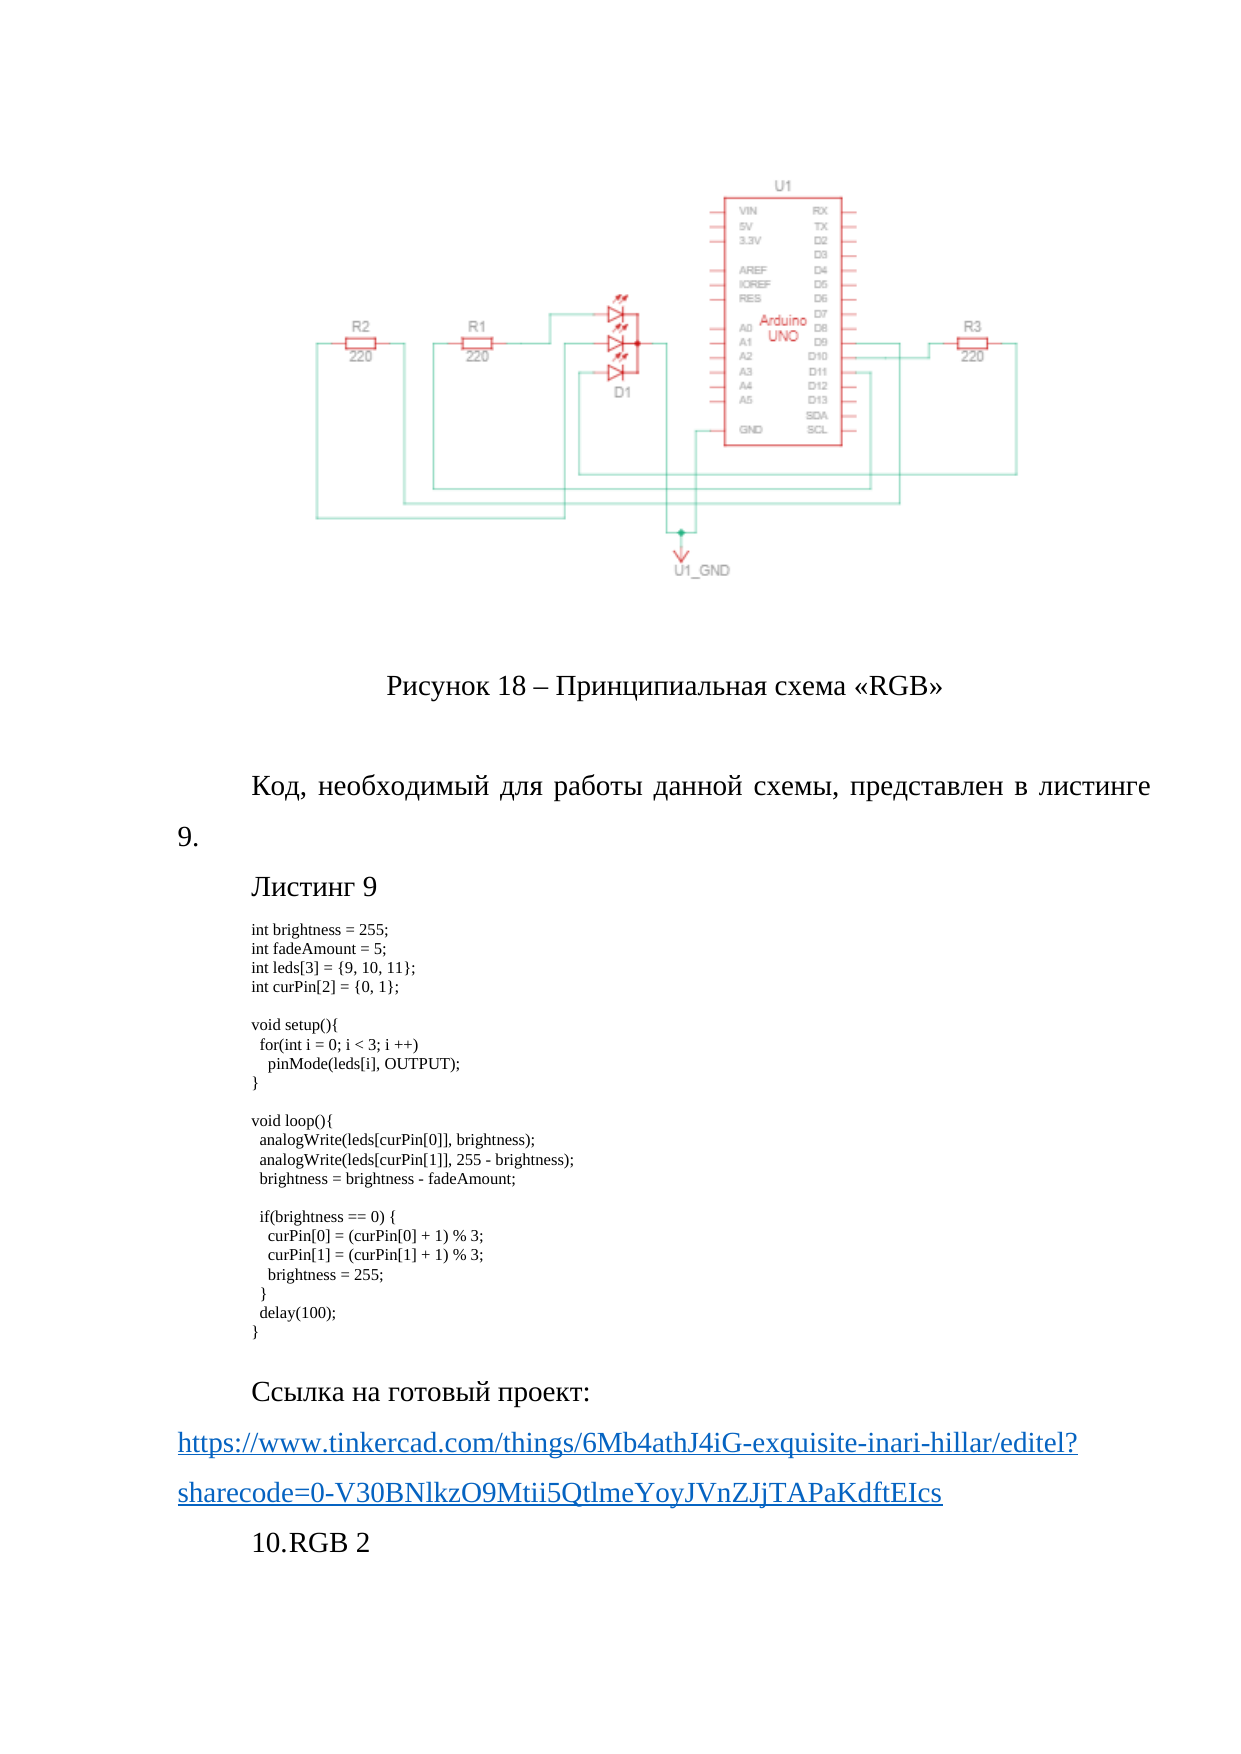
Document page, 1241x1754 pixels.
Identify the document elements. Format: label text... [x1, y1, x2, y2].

text for(int i = 0; i < 3; i ++) [177, 1034, 1152, 1053]
text int brightness = 255; [177, 919, 1152, 938]
text curPin[0] = (curPin[0] + 1) % 3; [177, 1226, 1152, 1245]
picture [253, 118, 1076, 651]
list RGB 2 [251, 1525, 1152, 1559]
text void setup(){ [177, 1015, 1152, 1034]
text int curPin[2] = {0, 1}; [177, 977, 1152, 996]
text brightness = 255; [177, 1264, 1152, 1283]
text } [177, 1283, 1152, 1303]
text int leds[3] = {9, 10, 11}; [177, 958, 1152, 977]
text Ссылка на готовый проект: [177, 1374, 1152, 1408]
text int fadeAmount = 5; [177, 938, 1152, 958]
text analogWrite(leds[curPin[1]], 255 - brightness); [177, 1149, 1152, 1168]
text delay(100); [177, 1303, 1152, 1322]
text brightness = brightness - fadeAmount; [177, 1168, 1152, 1188]
text curPin[1] = (curPin[1] + 1) % 3; [177, 1245, 1152, 1264]
text Код, необходимый для работы данной схемы, представлен в листинге 9. [177, 768, 1152, 852]
text Рисунок 18 – Принципиальная схема «RGB» [177, 668, 1152, 701]
text } [177, 1322, 1152, 1341]
text https://www.tinkercad.com/things/6Mb4athJ4iG-exquisite-inari-hillar/editel?sharecode=0-V30BNlkzO9Mtii5QtlmeYoyJVnZJjTAPaKdftEIcs [177, 1425, 1152, 1509]
text analogWrite(leds[curPin[0]], brightness); [177, 1130, 1152, 1149]
text void loop(){ [177, 1111, 1152, 1130]
text if(brightness == 0) { [177, 1207, 1152, 1226]
text pinMode(leds[i], OUTPUT); [177, 1053, 1152, 1073]
text Листинг 9 [177, 869, 1152, 902]
text } [177, 1073, 1152, 1092]
